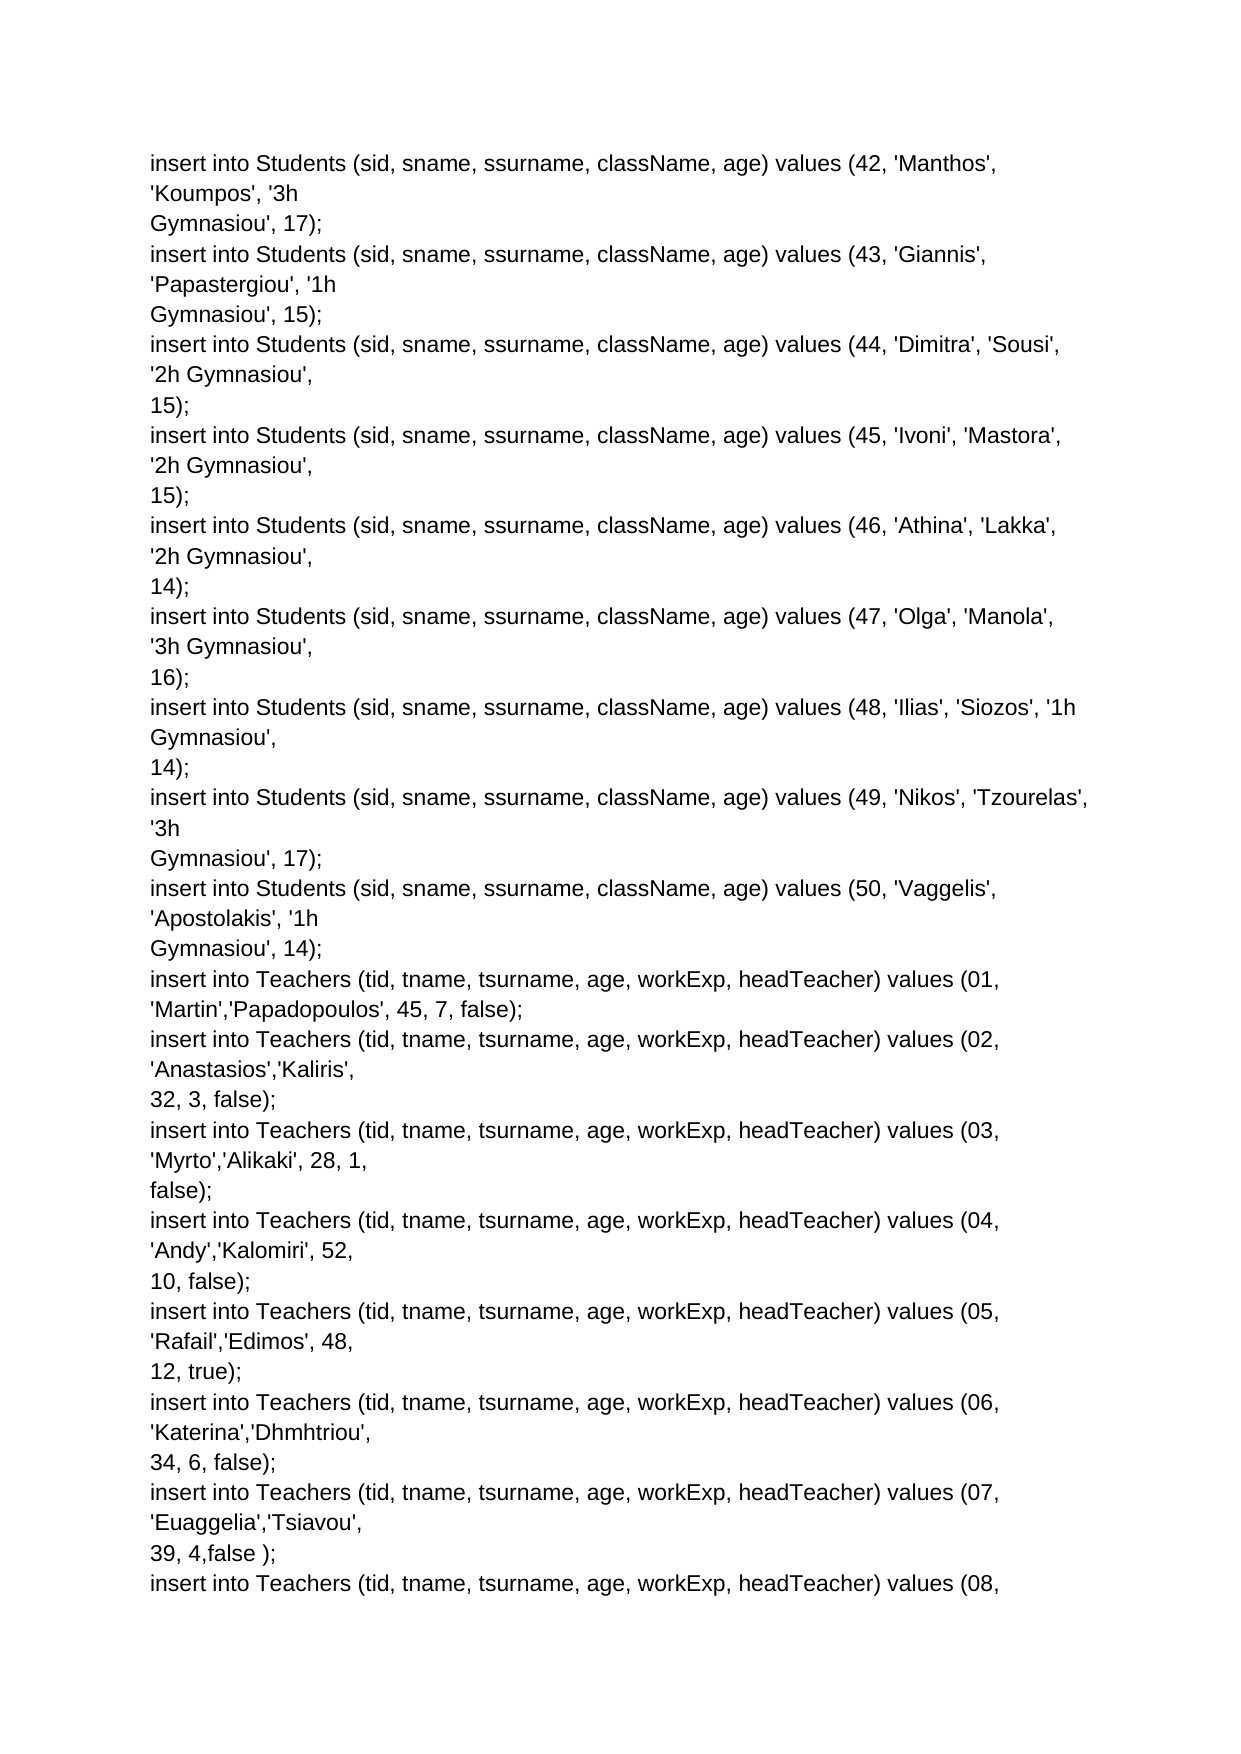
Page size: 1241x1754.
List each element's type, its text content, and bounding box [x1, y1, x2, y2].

text 39, 4,false ); [150, 1539, 1090, 1566]
text Gymnasiou', 17); [150, 845, 1090, 871]
text insert into Teachers (tid, tname, tsurname, age, workExp, headTeacher) values (03, 'Myrto','Alikaki', 28, 1, [150, 1117, 1090, 1173]
text insert into Teachers (tid, tname, tsurname, age, workExp, headTeacher) values (06, 'Katerina','Dhmhtriou', [150, 1388, 1090, 1445]
text false); [150, 1177, 1090, 1203]
text insert into Teachers (tid, tname, tsurname, age, workExp, headTeacher) values (07, 'Euaggelia','Tsiavou', [150, 1479, 1090, 1536]
text 16); [150, 663, 1090, 690]
text insert into Students (sid, sname, ssurname, className, age) values (50, 'Vaggelis', 'Apostolakis', '1h [150, 875, 1090, 932]
text 14); [150, 754, 1090, 781]
text insert into Teachers (tid, tname, tsurname, age, workExp, headTeacher) values (05, 'Rafail','Edimos', 48, [150, 1298, 1090, 1354]
text insert into Students (sid, sname, ssurname, className, age) values (49, 'Nikos', 'Tzourelas', '3h [150, 784, 1090, 841]
text Gymnasiou', 17); [150, 210, 1090, 237]
text 32, 3, false); [150, 1086, 1090, 1113]
text 34, 6, false); [150, 1449, 1090, 1475]
text insert into Students (sid, sname, ssurname, className, age) values (42, 'Manthos', 'Koumpos', '3h [150, 150, 1090, 207]
text insert into Teachers (tid, tname, tsurname, age, workExp, headTeacher) values (01, [150, 966, 1090, 992]
text 15); [150, 392, 1090, 418]
text 10, false); [150, 1268, 1090, 1294]
text 14); [150, 573, 1090, 599]
text Gymnasiou', 14); [150, 935, 1090, 962]
text insert into Students (sid, sname, ssurname, className, age) values (45, 'Ivoni', 'Mastora', '2h Gymnasiou', [150, 422, 1090, 478]
text insert into Students (sid, sname, ssurname, className, age) values (47, 'Olga', 'Manola', '3h Gymnasiou', [150, 603, 1090, 660]
text insert into Teachers (tid, tname, tsurname, age, workExp, headTeacher) values (08, [150, 1570, 1090, 1596]
text insert into Students (sid, sname, ssurname, className, age) values (43, 'Giannis', 'Papastergiou', '1h [150, 241, 1090, 297]
text Gymnasiou', 15); [150, 301, 1090, 327]
text insert into Students (sid, sname, ssurname, className, age) values (48, 'Ilias', 'Siozos', '1h Gymnasiou', [150, 694, 1090, 750]
text 'Martin','Papadopoulos', 45, 7, false); [150, 996, 1090, 1022]
text insert into Teachers (tid, tname, tsurname, age, workExp, headTeacher) values (02, 'Anastasios','Kaliris', [150, 1026, 1090, 1083]
text 15); [150, 482, 1090, 509]
text insert into Students (sid, sname, ssurname, className, age) values (44, 'Dimitra', 'Sousi', '2h Gymnasiou', [150, 331, 1090, 388]
text insert into Students (sid, sname, ssurname, className, age) values (46, 'Athina', 'Lakka', '2h Gymnasiou', [150, 512, 1090, 569]
text insert into Teachers (tid, tname, tsurname, age, workExp, headTeacher) values (04, 'Andy','Kalomiri', 52, [150, 1207, 1090, 1264]
text 12, true); [150, 1358, 1090, 1385]
